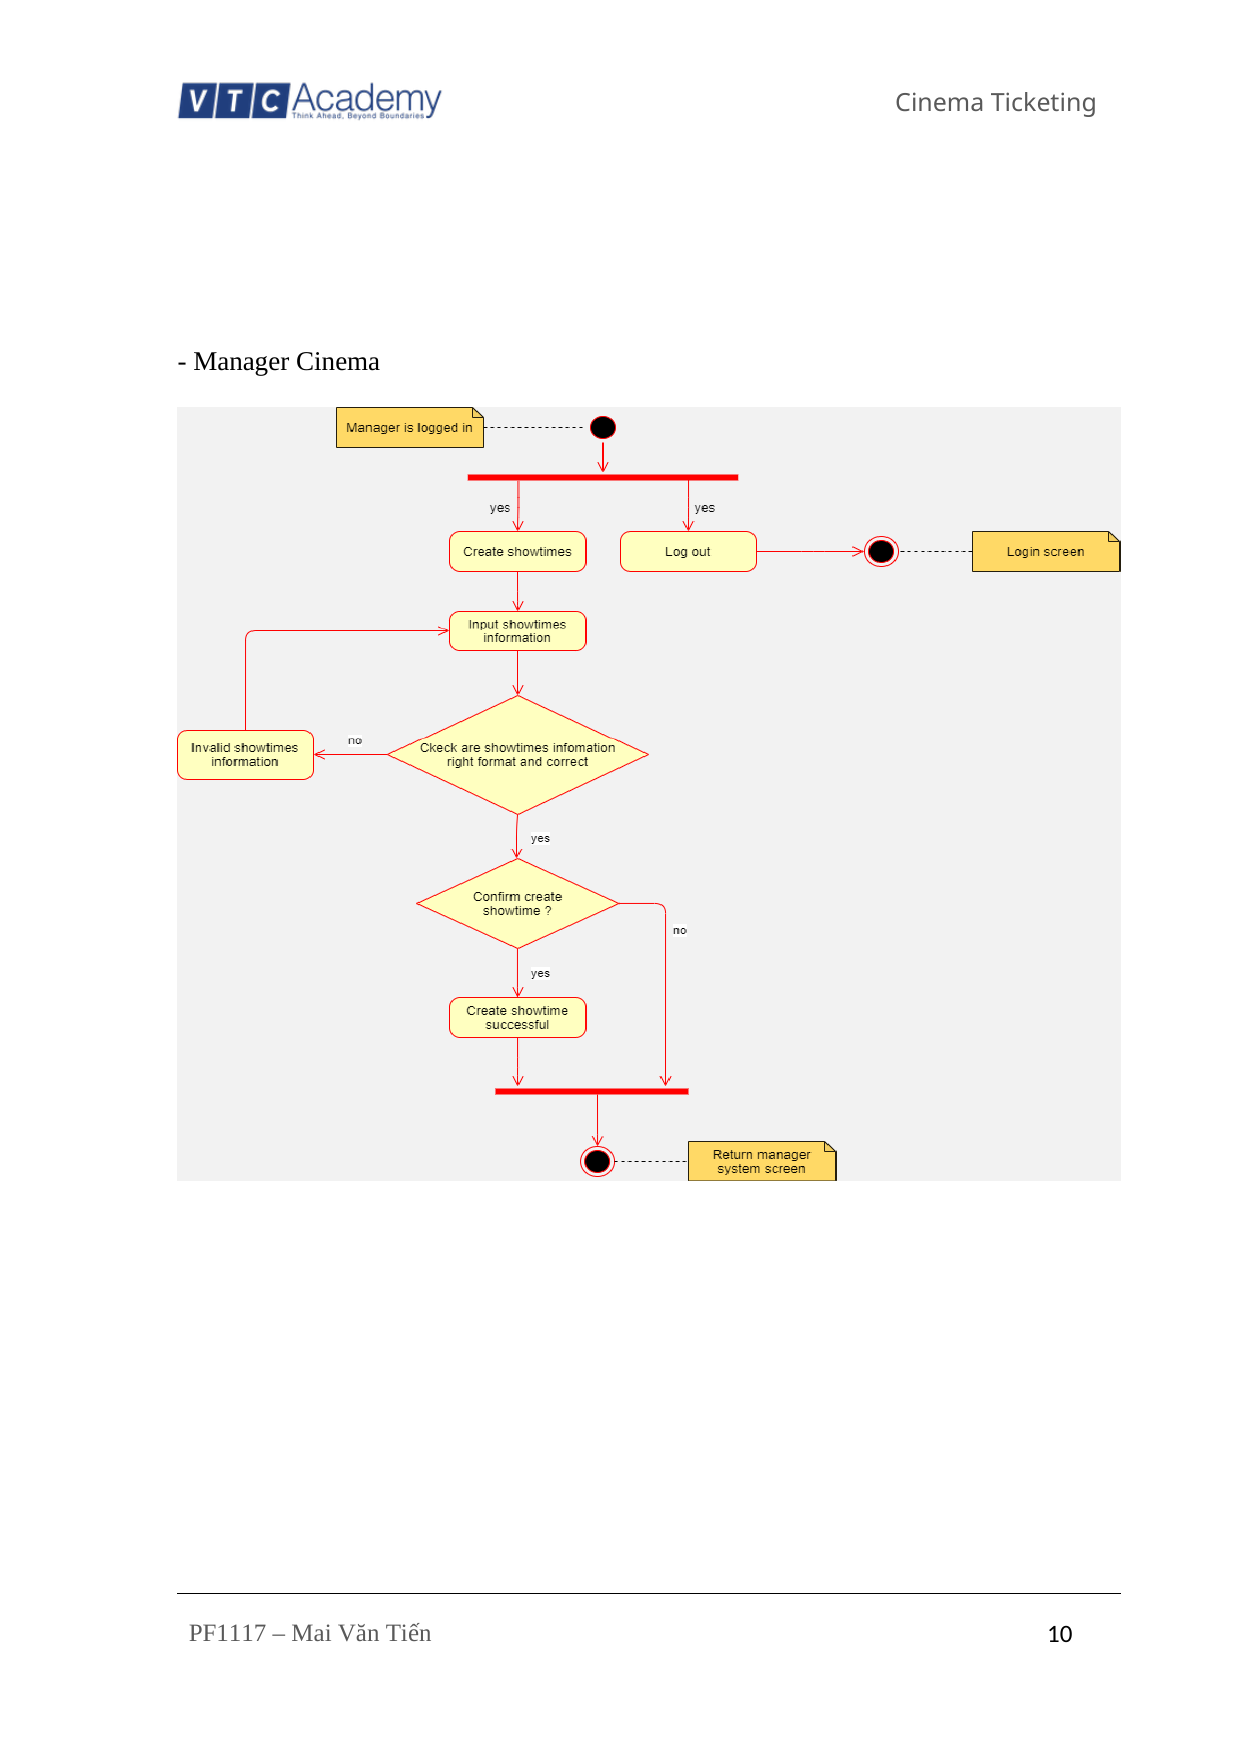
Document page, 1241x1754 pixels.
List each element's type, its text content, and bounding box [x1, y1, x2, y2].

text - Manager Cinema [177, 345, 1122, 377]
picture [169, 75, 451, 128]
picture [177, 407, 1121, 1181]
